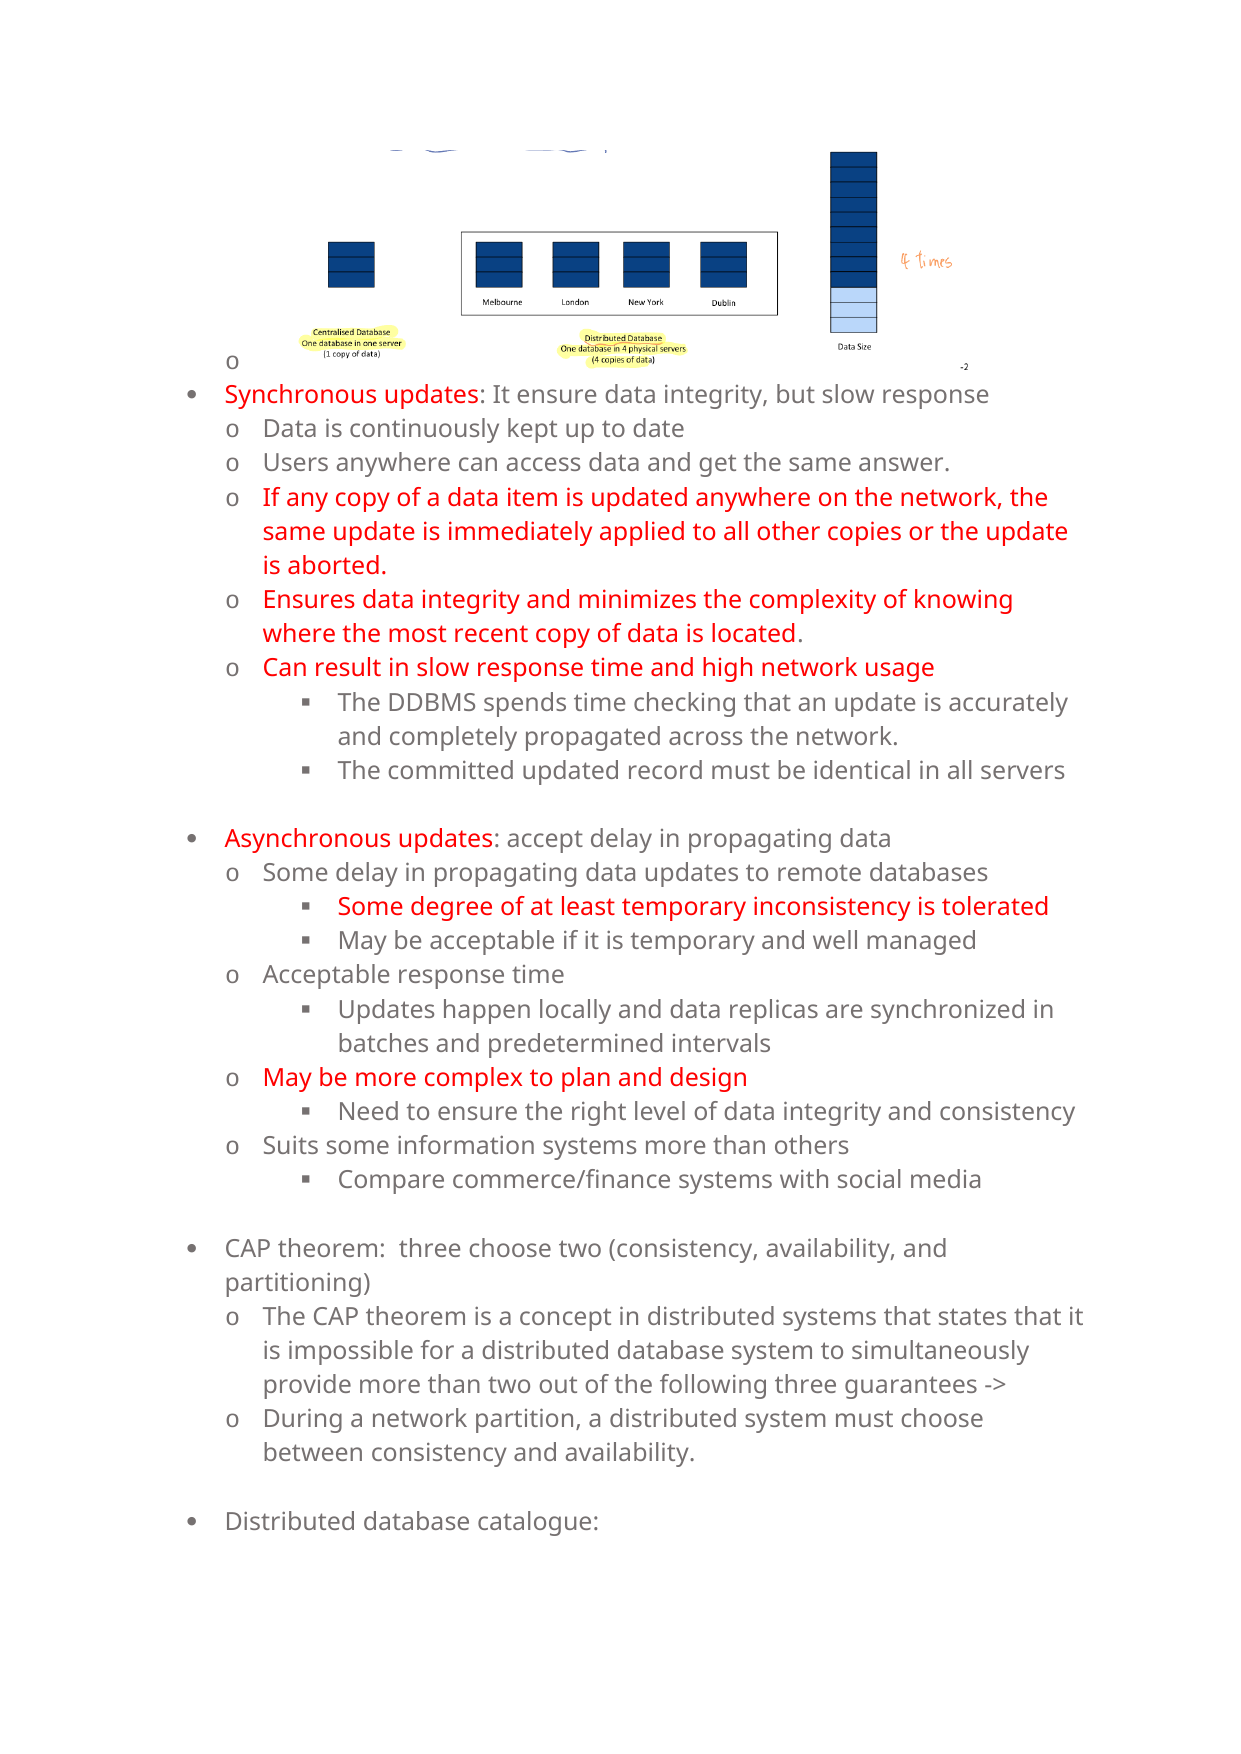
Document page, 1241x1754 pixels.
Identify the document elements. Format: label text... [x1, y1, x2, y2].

text The committed updated record must be identical in all servers [300, 752, 1090, 787]
text Synchronous updates: It ensure data integrity, but slow response [187, 377, 1090, 411]
text Distributed database catalogue: [187, 1503, 1090, 1537]
text Asynchronous updates: accept delay in propagating data [187, 821, 1090, 855]
text Need to ensure the right level of data integrity and consistency [300, 1094, 1090, 1128]
text May be acceptable if it is temporary and well managed [300, 923, 1090, 957]
text If any copy of a data item is updated anywhere on the network, the same update is immediately applied to all other copies or the update is aborted. [225, 479, 1090, 582]
text CAP theorem: three choose two (consistency, availability, and partitioning) [187, 1230, 1090, 1298]
text Can result in slow response time and high network usage [225, 650, 1090, 684]
text Users anywhere can access data and get the same answer. [225, 445, 1090, 479]
text May be more complex to plan and design [225, 1059, 1090, 1094]
text The CAP theorem is a concept in distributed systems that states that it is impossible for a distributed database system to simultaneously provide more than two out of the following three guarantees -> [225, 1298, 1090, 1401]
text Some delay in propagating data updates to remote databases [225, 855, 1090, 889]
picture [262, 150, 968, 370]
text Acceptable response time [225, 957, 1090, 991]
text Data is continuously kept up to date [225, 411, 1090, 445]
text Ensures data integrity and minimizes the complexity of knowing where the most recent copy of data is located. [225, 582, 1090, 650]
text Compare commerce/finance systems with social media [300, 1162, 1090, 1196]
text The DDBMS spends time checking that an update is accurately and completely propagated across the network. [300, 684, 1090, 752]
text Some degree of at least temporary inconsistency is tolerated [300, 889, 1090, 923]
text Suits some information systems more than others [225, 1128, 1090, 1162]
text During a network partition, a distributed system must choose between consistency and availability. [225, 1401, 1090, 1469]
text Updates happen locally and data replicas are synchronized in batches and predetermined intervals [300, 991, 1090, 1059]
